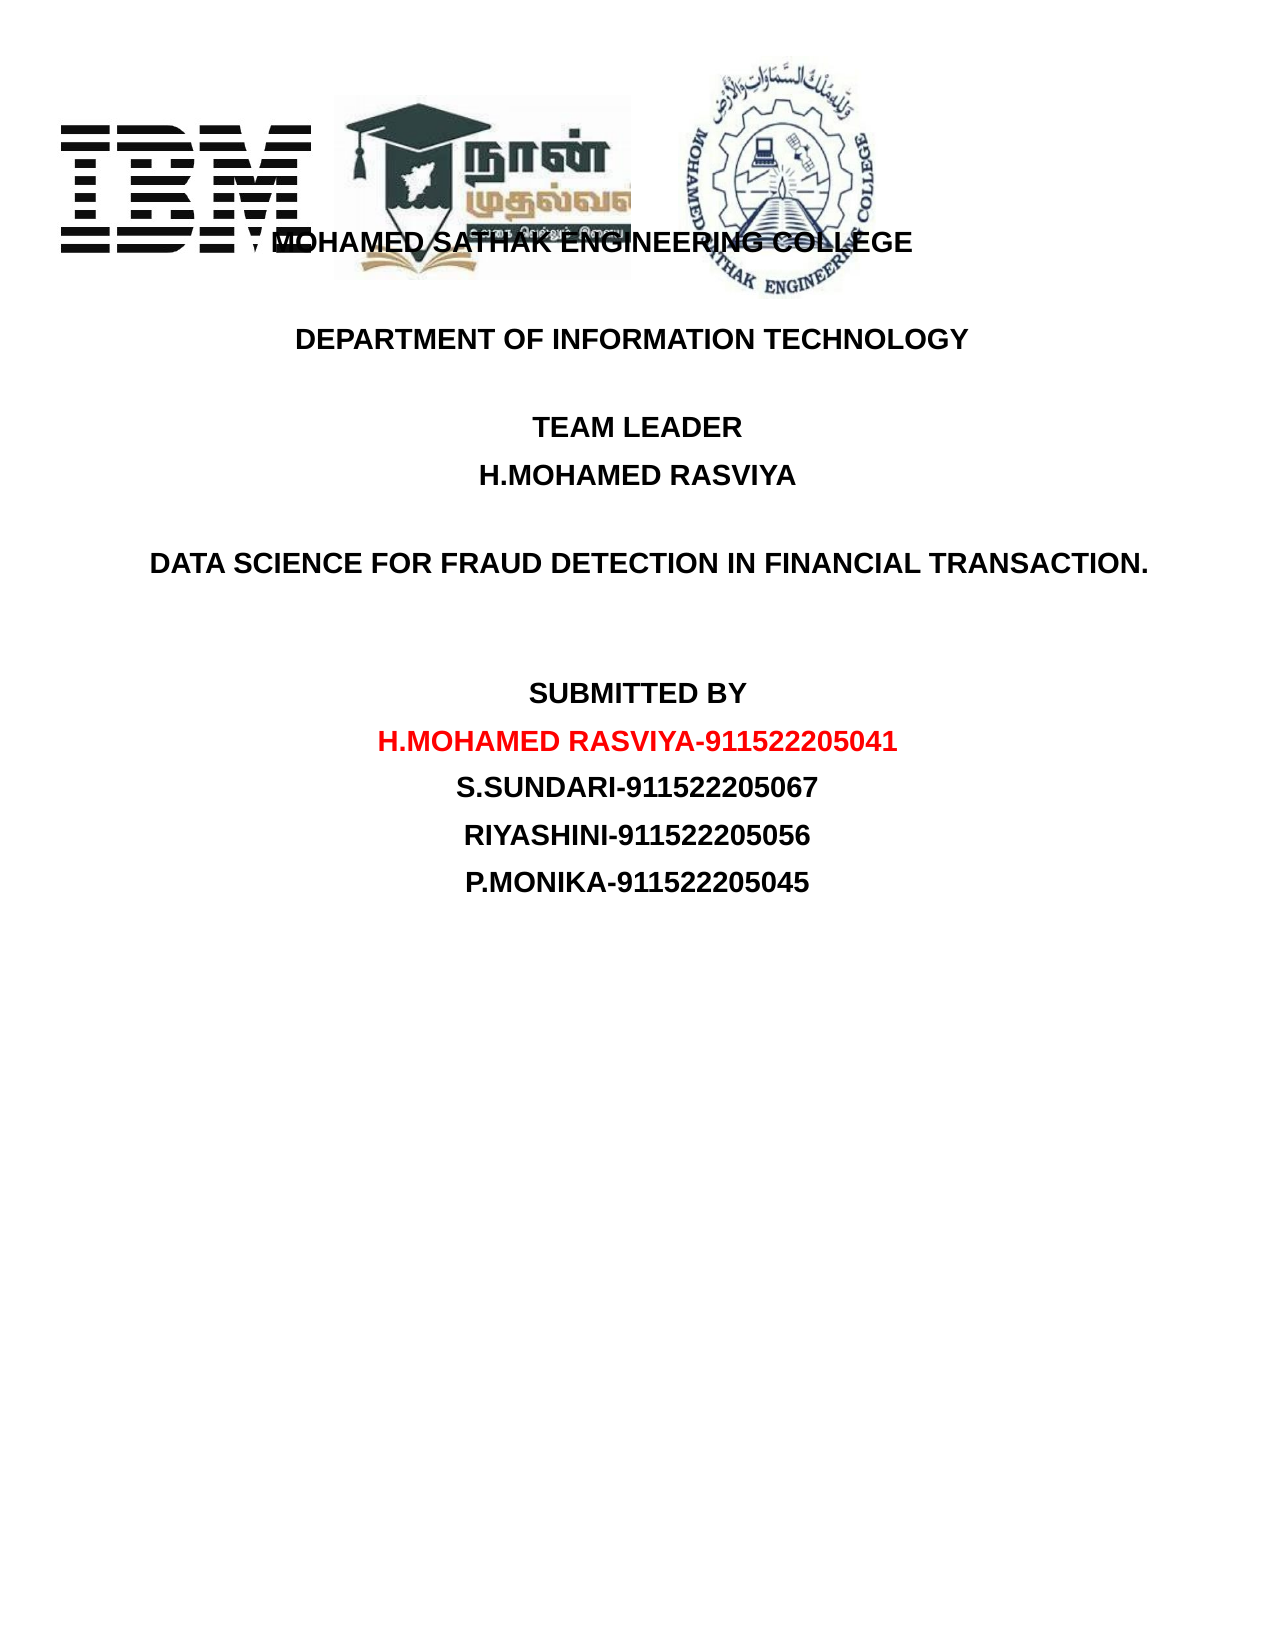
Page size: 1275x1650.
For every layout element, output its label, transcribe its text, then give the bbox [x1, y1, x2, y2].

picture [57, 110, 329, 265]
picture [678, 56, 880, 299]
text H.MOHAMED RASVIYA-911522205041 [78, 723, 1197, 757]
text S.SUNDARI-911522205067 [79, 770, 1196, 804]
picture [875, 235, 880, 249]
text RIYASHINI-911522205056 [79, 818, 1196, 851]
text DATA SCIENCE FOR FRAUD DETECTION IN FINANCIAL TRANSACTION. [76, 546, 1197, 580]
picture [334, 95, 631, 280]
text H.MOHAMED RASVIYA [79, 458, 1196, 491]
text TEAM LEADER [79, 410, 1196, 444]
text DEPARTMENT OF INFORMATION TECHNOLOGY [295, 322, 1197, 355]
text P.MONIKA-911522205045 [79, 865, 1196, 899]
text SUBMITTED BY [79, 676, 1197, 710]
